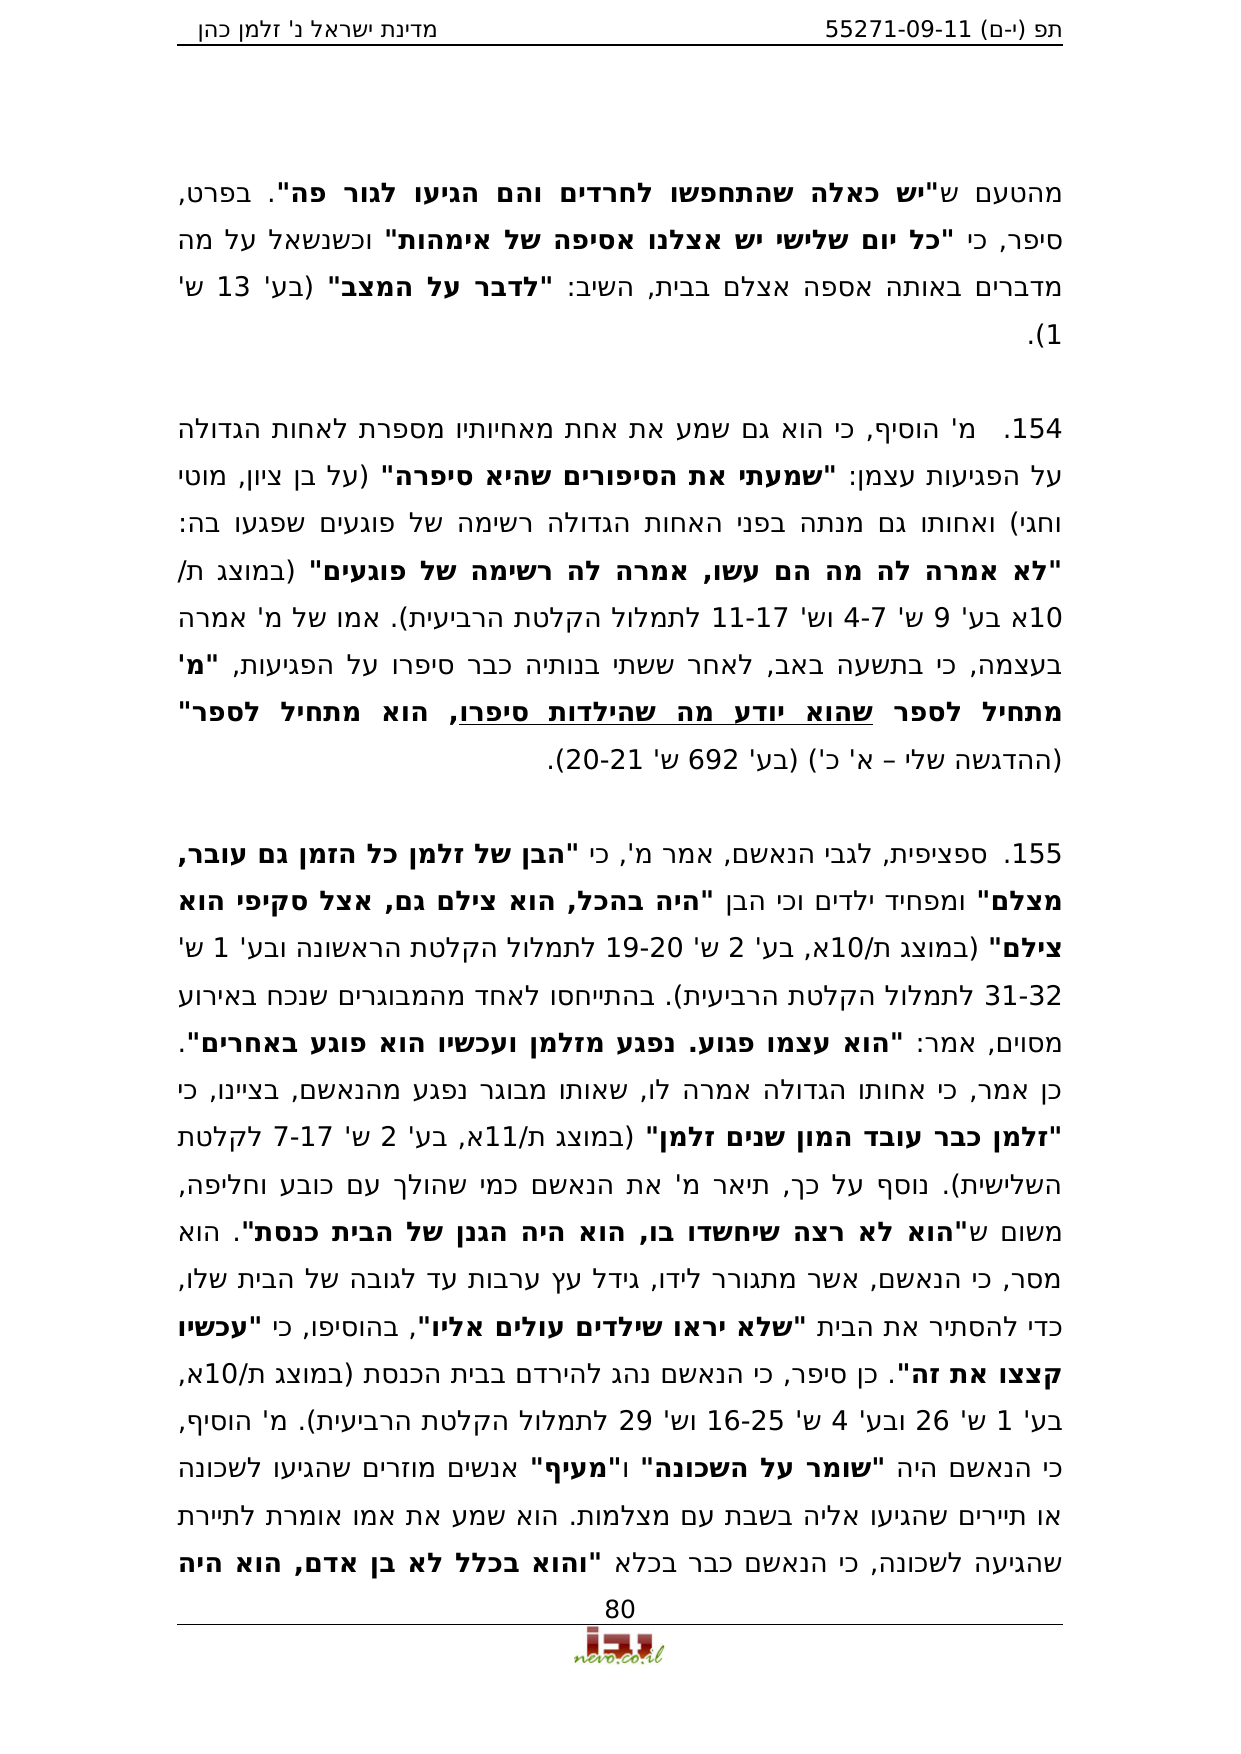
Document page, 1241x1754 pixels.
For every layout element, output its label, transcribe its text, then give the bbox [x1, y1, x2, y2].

text 154. מ' הוסיף, כי הוא גם שמע את אחת מאחיותיו מספרת לאחות הגדולה על הפגיעות עצמן: "שמעתי את הסיפורים שהיא סיפרה" (על בן ציון, מוטי וחגי) ואחותו גם מנתה בפני האחות הגדולה רשימה של פוגעים שפגעו בה: "לא אמרה לה מה הם עשו, אמרה לה רשימה של פוגעים" (במוצג ת/10א בע' 9 ש' 4-7 וש' 11-17 לתמלול הקלטת הרביעית). אמו של מ' אמרה בעצמה, כי בתשעה באב, לאחר ששתי בנותיה כבר סיפרו על הפגיעות, "מ' מתחיל לספר שהוא יודע מה שהילדות סיפרו, הוא מתחיל לספר" (ההדגשה שלי – א' כ') (בע' 692 ש' 20-21). [177, 413, 1063, 776]
picture [574, 1626, 666, 1665]
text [177, 838, 1063, 1579]
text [177, 177, 1063, 351]
